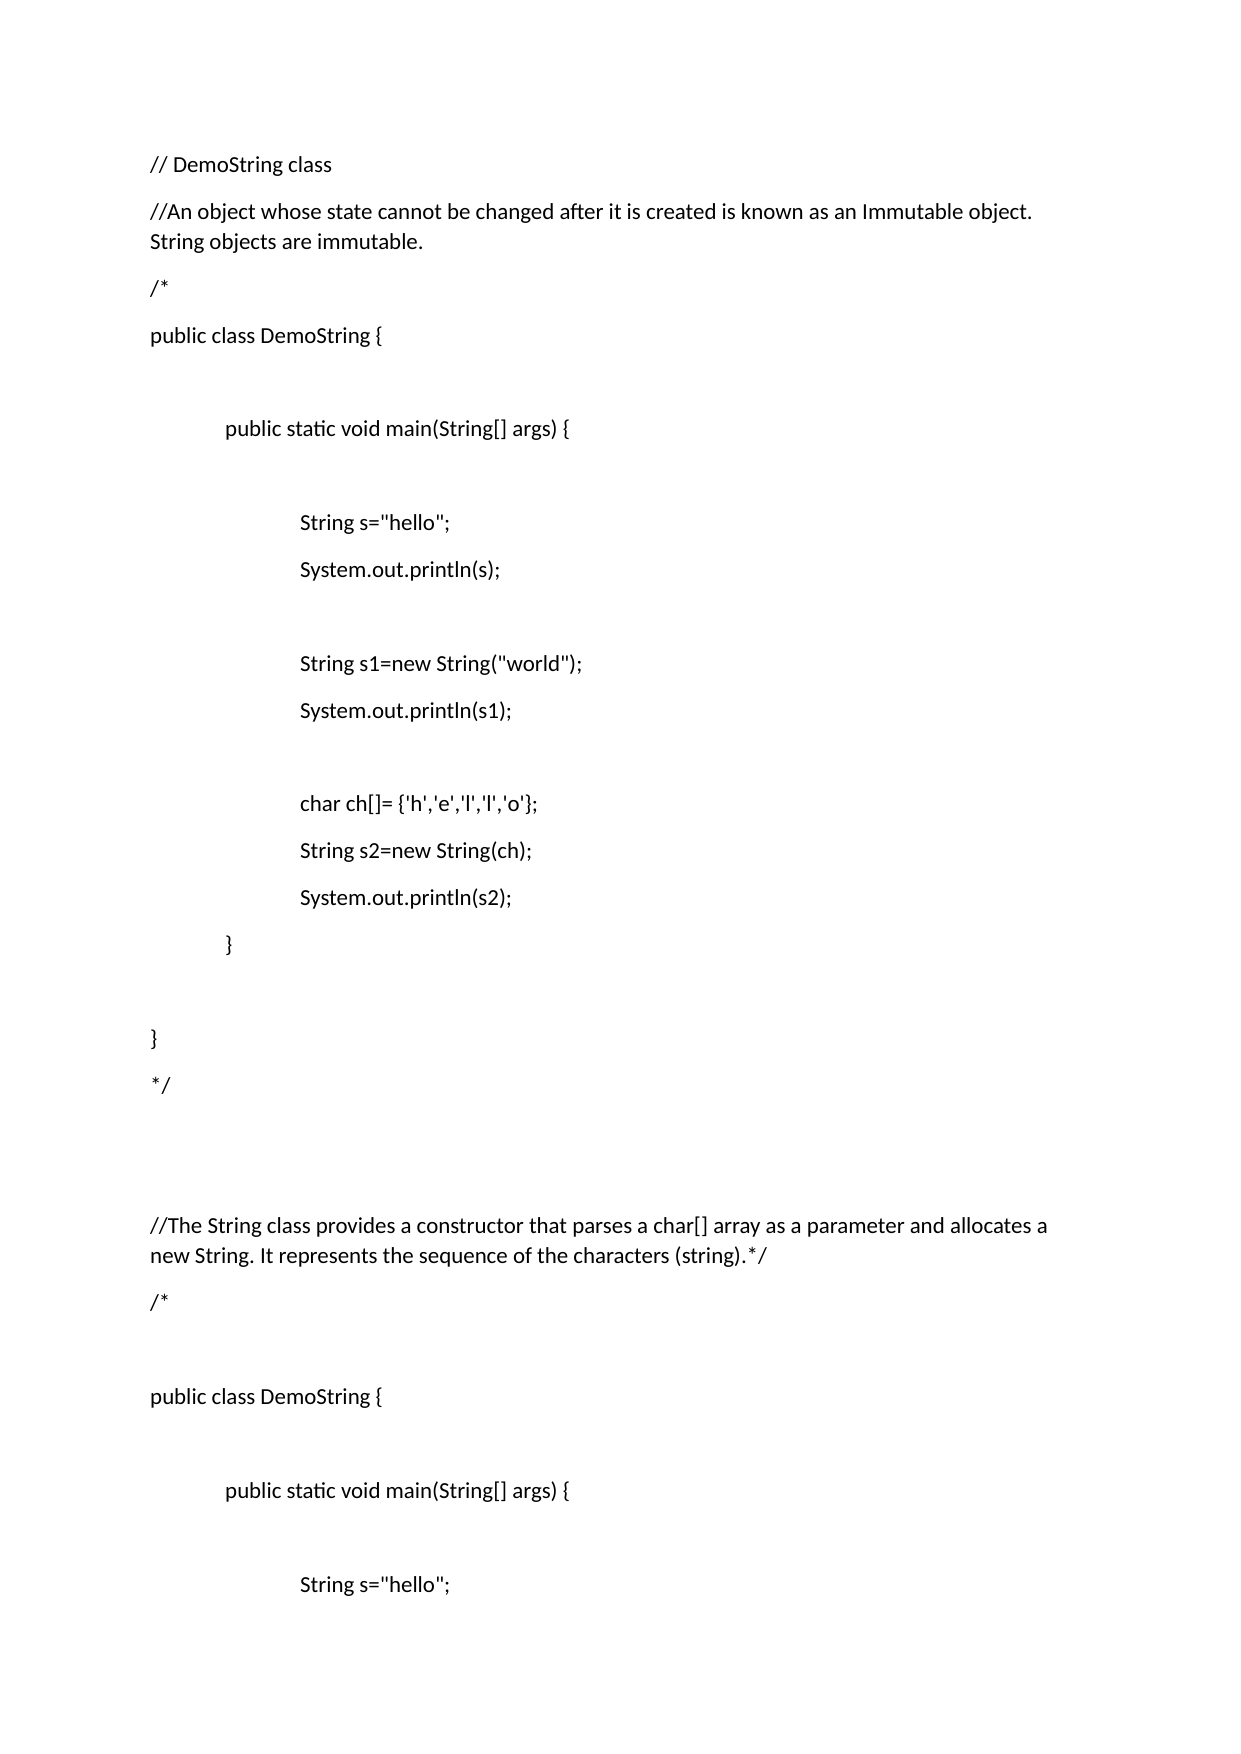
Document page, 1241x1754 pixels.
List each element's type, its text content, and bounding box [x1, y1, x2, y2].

text public class DemoString { [150, 1382, 1090, 1410]
text //An object whose state cannot be changed after it is created is known as an Immutable object. String objects are immutable. [150, 197, 1090, 255]
text String s="hello"; [150, 508, 1090, 536]
text String s2=new String(ch); [150, 836, 1090, 864]
text public class DemoString { [150, 321, 1090, 349]
text char ch[]= {'h','e','l','l','o'}; [150, 789, 1090, 818]
text } [150, 930, 1090, 958]
text System.out.println(s); [150, 555, 1090, 583]
text // DemoString class [150, 150, 1090, 178]
text System.out.println(s1); [150, 696, 1090, 724]
text /* [150, 274, 1090, 302]
text //The String class provides a constructor that parses a char[] array as a parameter and allocates a new String. It represents the sequence of the characters (string).*/ [150, 1211, 1090, 1270]
text /* [150, 1288, 1090, 1317]
text System.out.println(s2); [150, 883, 1090, 911]
text } [150, 1024, 1090, 1052]
text */ [150, 1071, 1090, 1099]
text String s1=new String("world"); [150, 649, 1090, 677]
text public static void main(String[] args) { [150, 414, 1090, 443]
text public static void main(String[] args) { [150, 1476, 1090, 1504]
text String s="hello"; [150, 1570, 1090, 1598]
